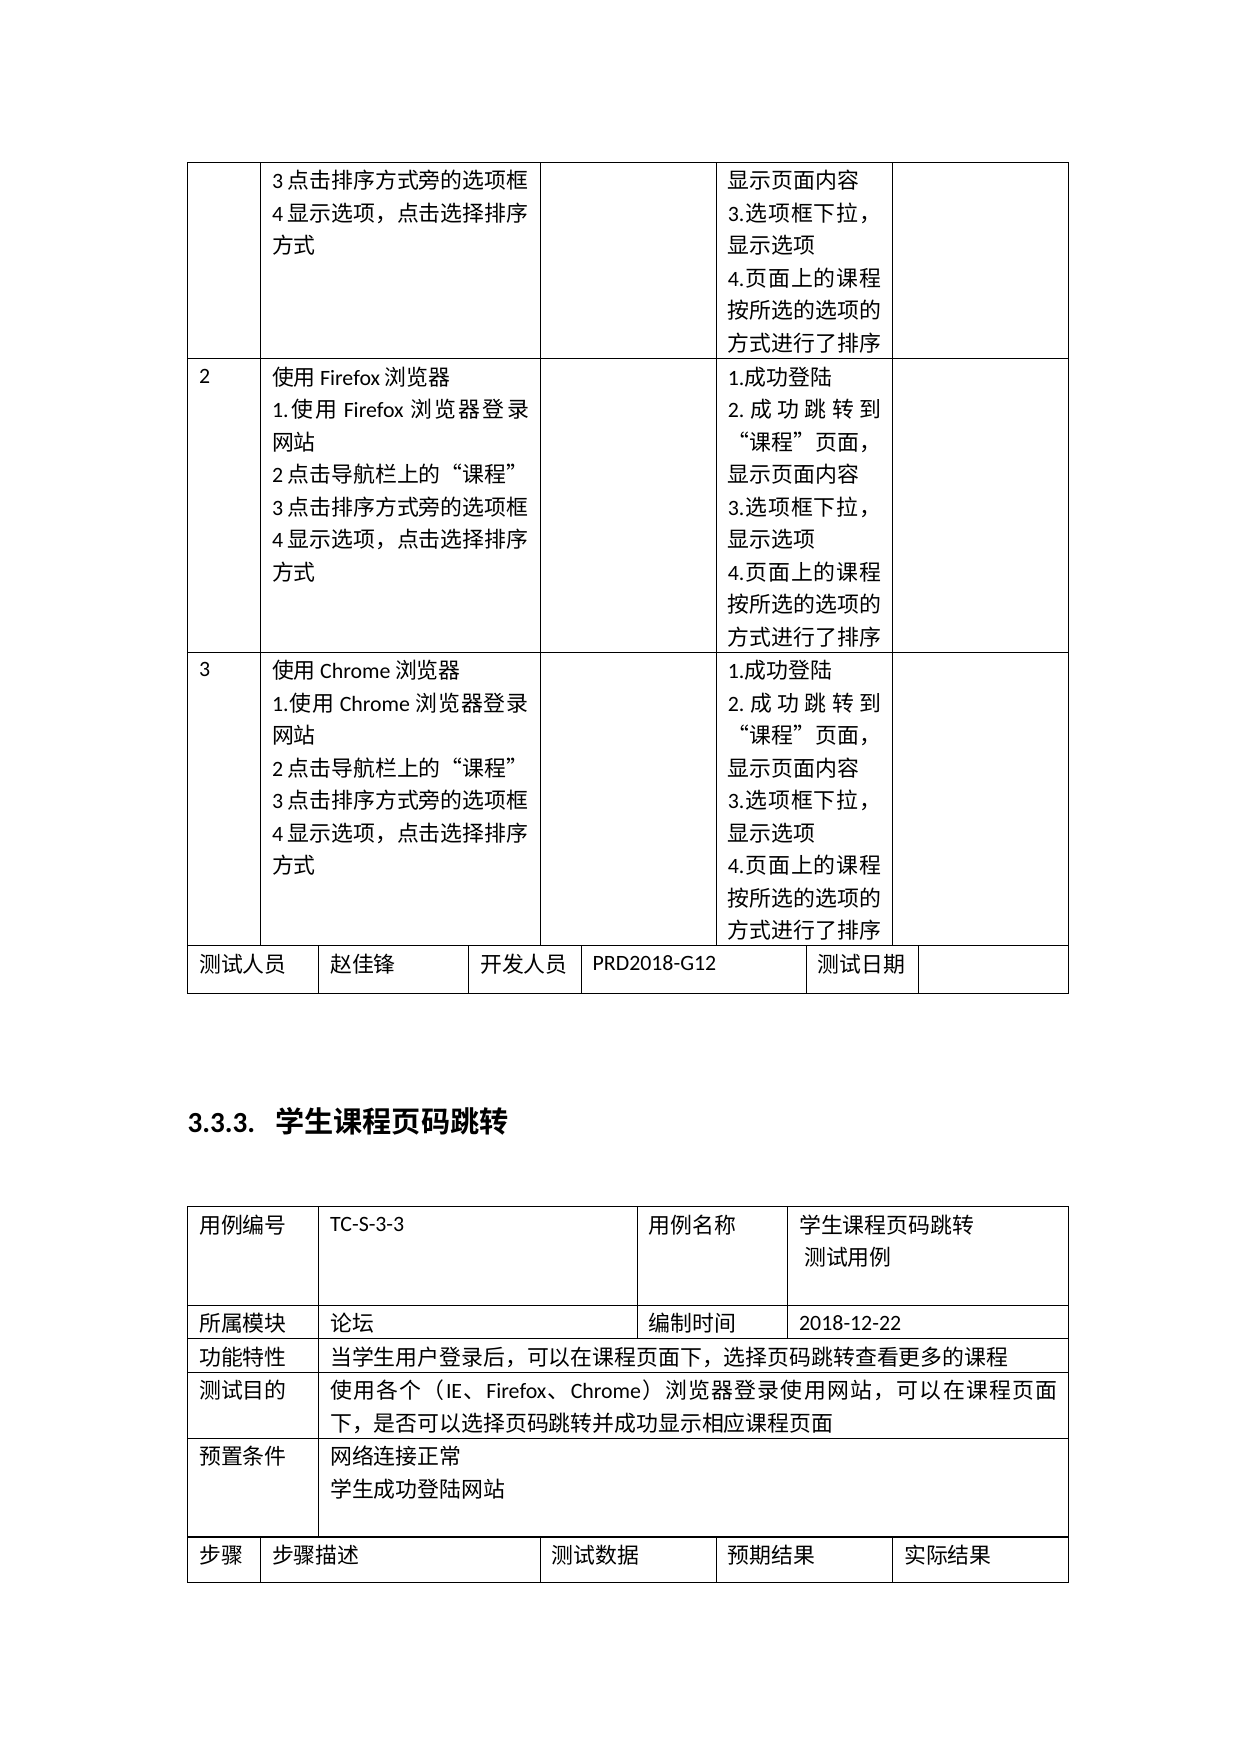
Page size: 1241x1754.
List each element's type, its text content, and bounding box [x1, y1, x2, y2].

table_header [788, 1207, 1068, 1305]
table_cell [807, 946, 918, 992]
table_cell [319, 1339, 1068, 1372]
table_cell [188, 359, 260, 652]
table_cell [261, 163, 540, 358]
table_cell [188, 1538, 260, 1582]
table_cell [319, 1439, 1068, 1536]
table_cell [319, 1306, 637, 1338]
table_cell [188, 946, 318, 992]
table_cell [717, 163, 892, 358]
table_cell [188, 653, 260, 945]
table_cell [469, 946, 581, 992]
subtitle 学生课程页码跳转 [187, 1088, 1053, 1153]
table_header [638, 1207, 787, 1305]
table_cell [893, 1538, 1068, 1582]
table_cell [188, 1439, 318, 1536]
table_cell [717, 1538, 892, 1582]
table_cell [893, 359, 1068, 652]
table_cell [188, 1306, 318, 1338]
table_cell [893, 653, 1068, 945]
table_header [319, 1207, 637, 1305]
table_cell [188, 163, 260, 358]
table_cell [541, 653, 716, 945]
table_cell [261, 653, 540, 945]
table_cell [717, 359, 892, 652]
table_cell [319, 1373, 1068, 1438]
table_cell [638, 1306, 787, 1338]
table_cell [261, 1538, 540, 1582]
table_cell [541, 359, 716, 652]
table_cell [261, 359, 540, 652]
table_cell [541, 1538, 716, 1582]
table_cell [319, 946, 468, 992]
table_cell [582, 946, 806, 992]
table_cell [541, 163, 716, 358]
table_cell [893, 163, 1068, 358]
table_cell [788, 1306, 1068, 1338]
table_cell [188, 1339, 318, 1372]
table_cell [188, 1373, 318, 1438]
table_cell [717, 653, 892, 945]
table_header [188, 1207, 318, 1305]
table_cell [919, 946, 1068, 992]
